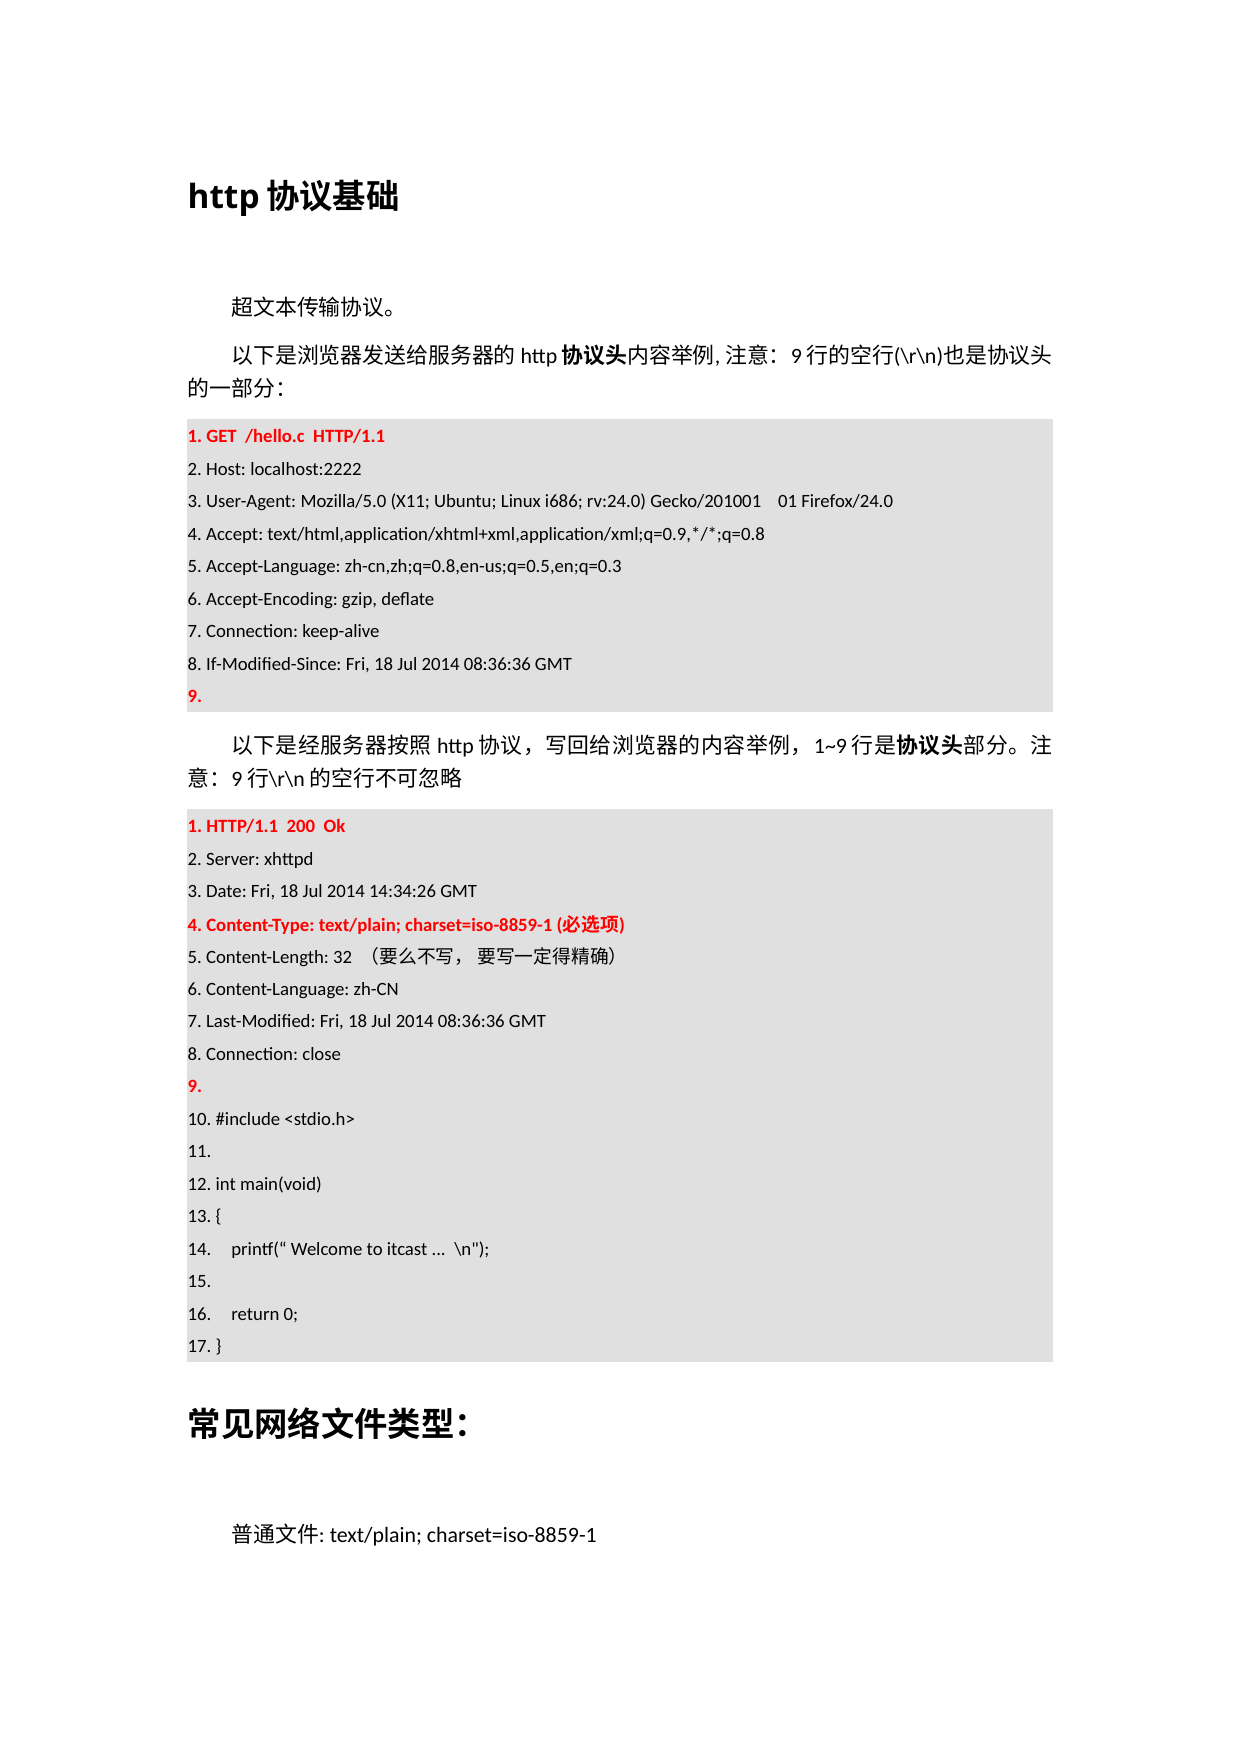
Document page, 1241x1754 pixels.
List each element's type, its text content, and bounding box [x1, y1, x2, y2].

text 10. #include <stdio.h> [187, 1102, 1053, 1134]
text 11. [187, 1134, 1053, 1167]
text 8. If-Modified-Since: Fri, 18 Jul 2014 08:36:36 GMT [187, 647, 1053, 679]
text 1. HTTP/1.1 200 Ok [187, 809, 1053, 842]
text 5. Accept-Language: zh-cn,zh;q=0.8,en-us;q=0.5,en;q=0.3 [187, 549, 1053, 582]
text 9. [187, 1069, 1053, 1102]
text 4. Accept: text/html,application/xhtml+xml,application/xml;q=0.9,*/*;q=0.8 [187, 517, 1053, 549]
text 3. Date: Fri, 18 Jul 2014 14:34:26 GMT [187, 874, 1053, 907]
text 6. Content-Language: zh-CN [187, 972, 1053, 1004]
text 14. printf(“ Welcome to itcast ... \n"); [187, 1232, 1053, 1264]
text 普通文件: text/plain; charset=iso-8859-1 [187, 1516, 1053, 1549]
text 7. Last-Modified: Fri, 18 Jul 2014 08:36:36 GMT [187, 1004, 1053, 1037]
subtitle http协议基础 [187, 162, 1053, 227]
text 17. } [187, 1329, 1053, 1362]
text 5. Content-Length: 32 （要么不写， 要写一定得精确） [187, 939, 1053, 972]
text 13. { [187, 1199, 1053, 1232]
text 以下是浏览器发送给服务器的http协议头内容举例, 注意：9行的空行(\r\n)也是协议头的一部分： [187, 338, 1053, 403]
text 1. GET /hello.c HTTP/1.1 [187, 419, 1053, 452]
text 12. int main(void) [187, 1167, 1053, 1199]
text 3. User-Agent: Mozilla/5.0 (X11; Ubuntu; Linux i686; rv:24.0) Gecko/201001 01 Firefox/24.0 [187, 484, 1053, 517]
text 16. return 0; [187, 1297, 1053, 1329]
text 9. [187, 679, 1053, 712]
text 6. Accept-Encoding: gzip, deflate [187, 582, 1053, 614]
text 2. Host: localhost:2222 [187, 452, 1053, 484]
text 7. Connection: keep-alive [187, 614, 1053, 647]
text 8. Connection: close [187, 1037, 1053, 1069]
text 4. Content-Type: text/plain; charset=iso-8859-1 (必选项) [187, 907, 1053, 939]
text 超文本传输协议。 [187, 289, 1053, 322]
subtitle 常见网络文件类型： [187, 1389, 1053, 1454]
text 15. [187, 1264, 1053, 1297]
text 2. Server: xhttpd [187, 842, 1053, 874]
text 以下是经服务器按照http协议，写回给浏览器的内容举例，1~9行是协议头部分。注意：9行\r\n的空行不可忽略 [187, 728, 1053, 793]
